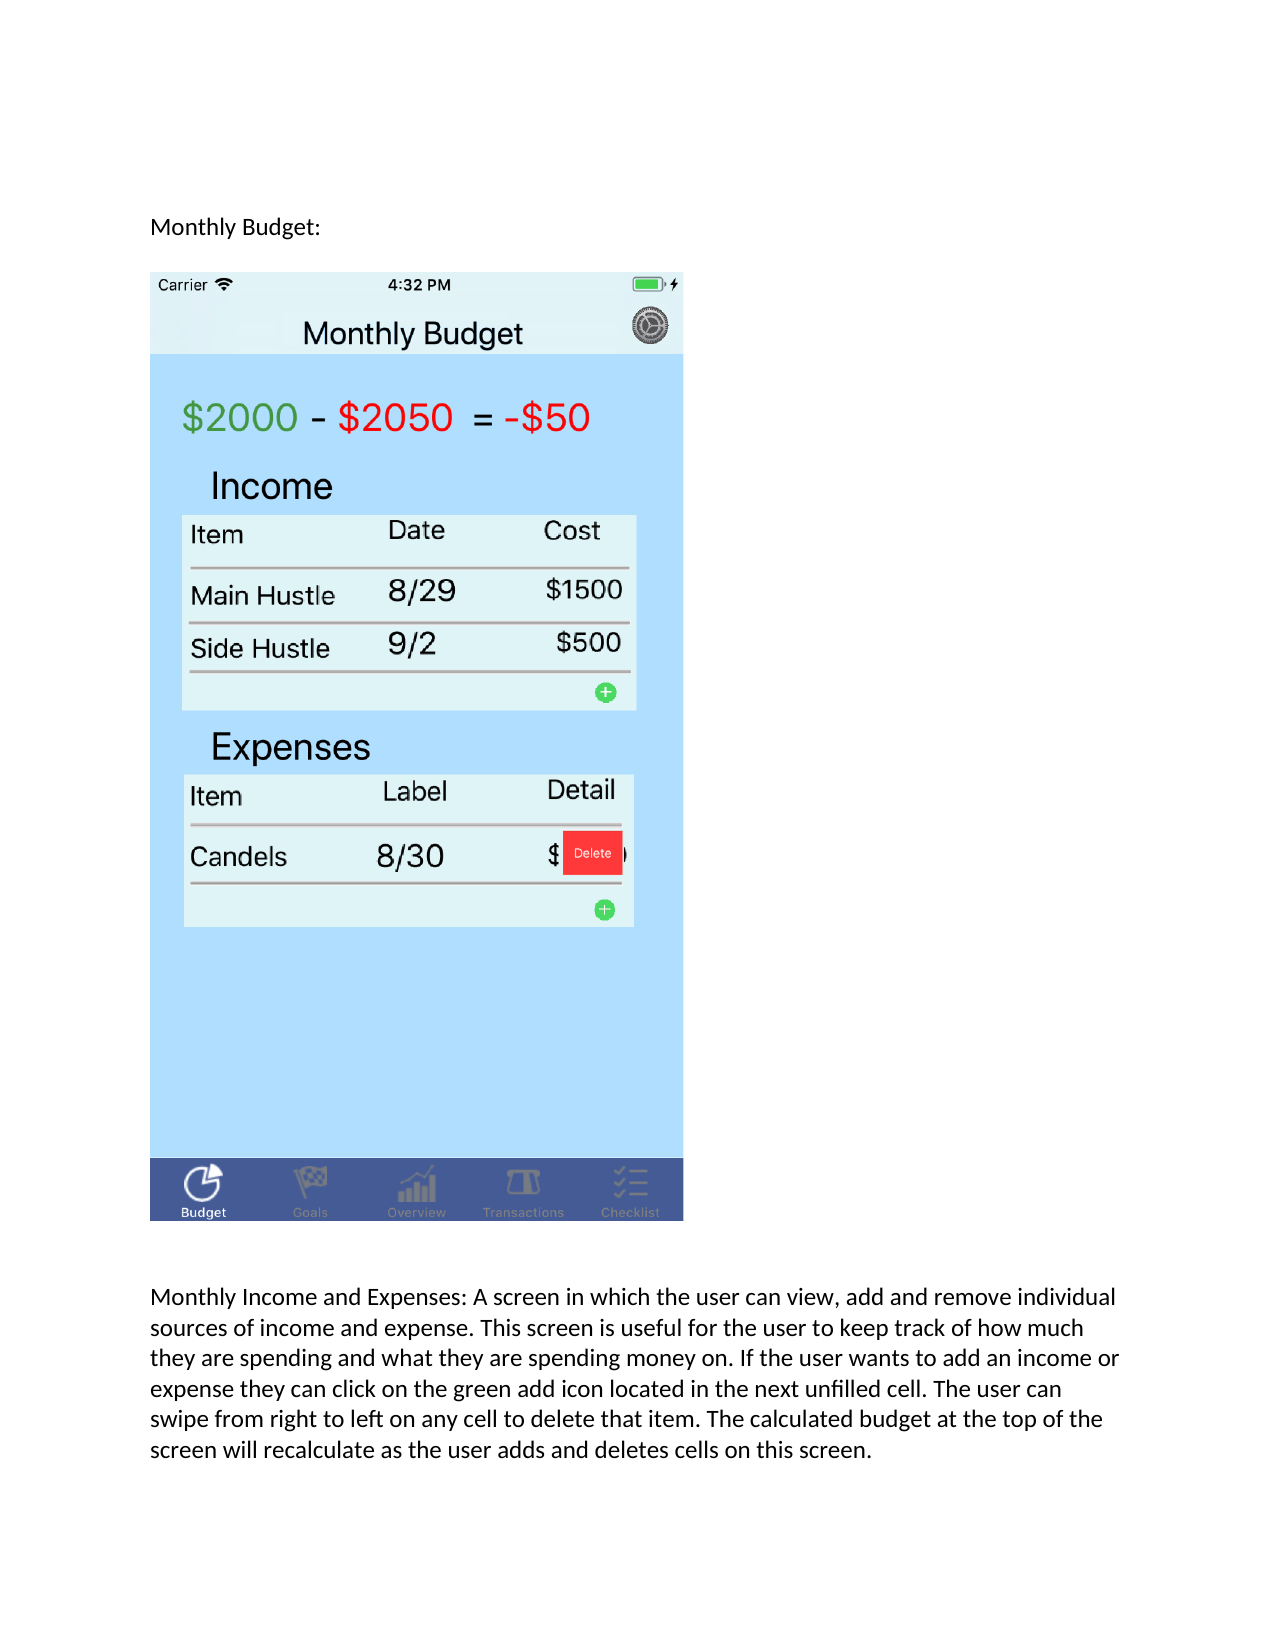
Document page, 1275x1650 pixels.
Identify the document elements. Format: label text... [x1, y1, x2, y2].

text Monthly Budget: [150, 211, 1125, 242]
text Monthly Income and Expenses: A screen in which the user can view, add and remove individual sources of income and expense. This screen is useful for the user to keep track of how much they are spending and what they are spending money on. If the user wants to add an income or expense they can click on the green add icon located in the next unfilled cell. The user can swipe from right to left on any cell to delete that item. The calculated budget at the top of the screen will recalculate as the user adds and deletes cells on this screen. [150, 1281, 1125, 1464]
picture [150, 272, 684, 1221]
